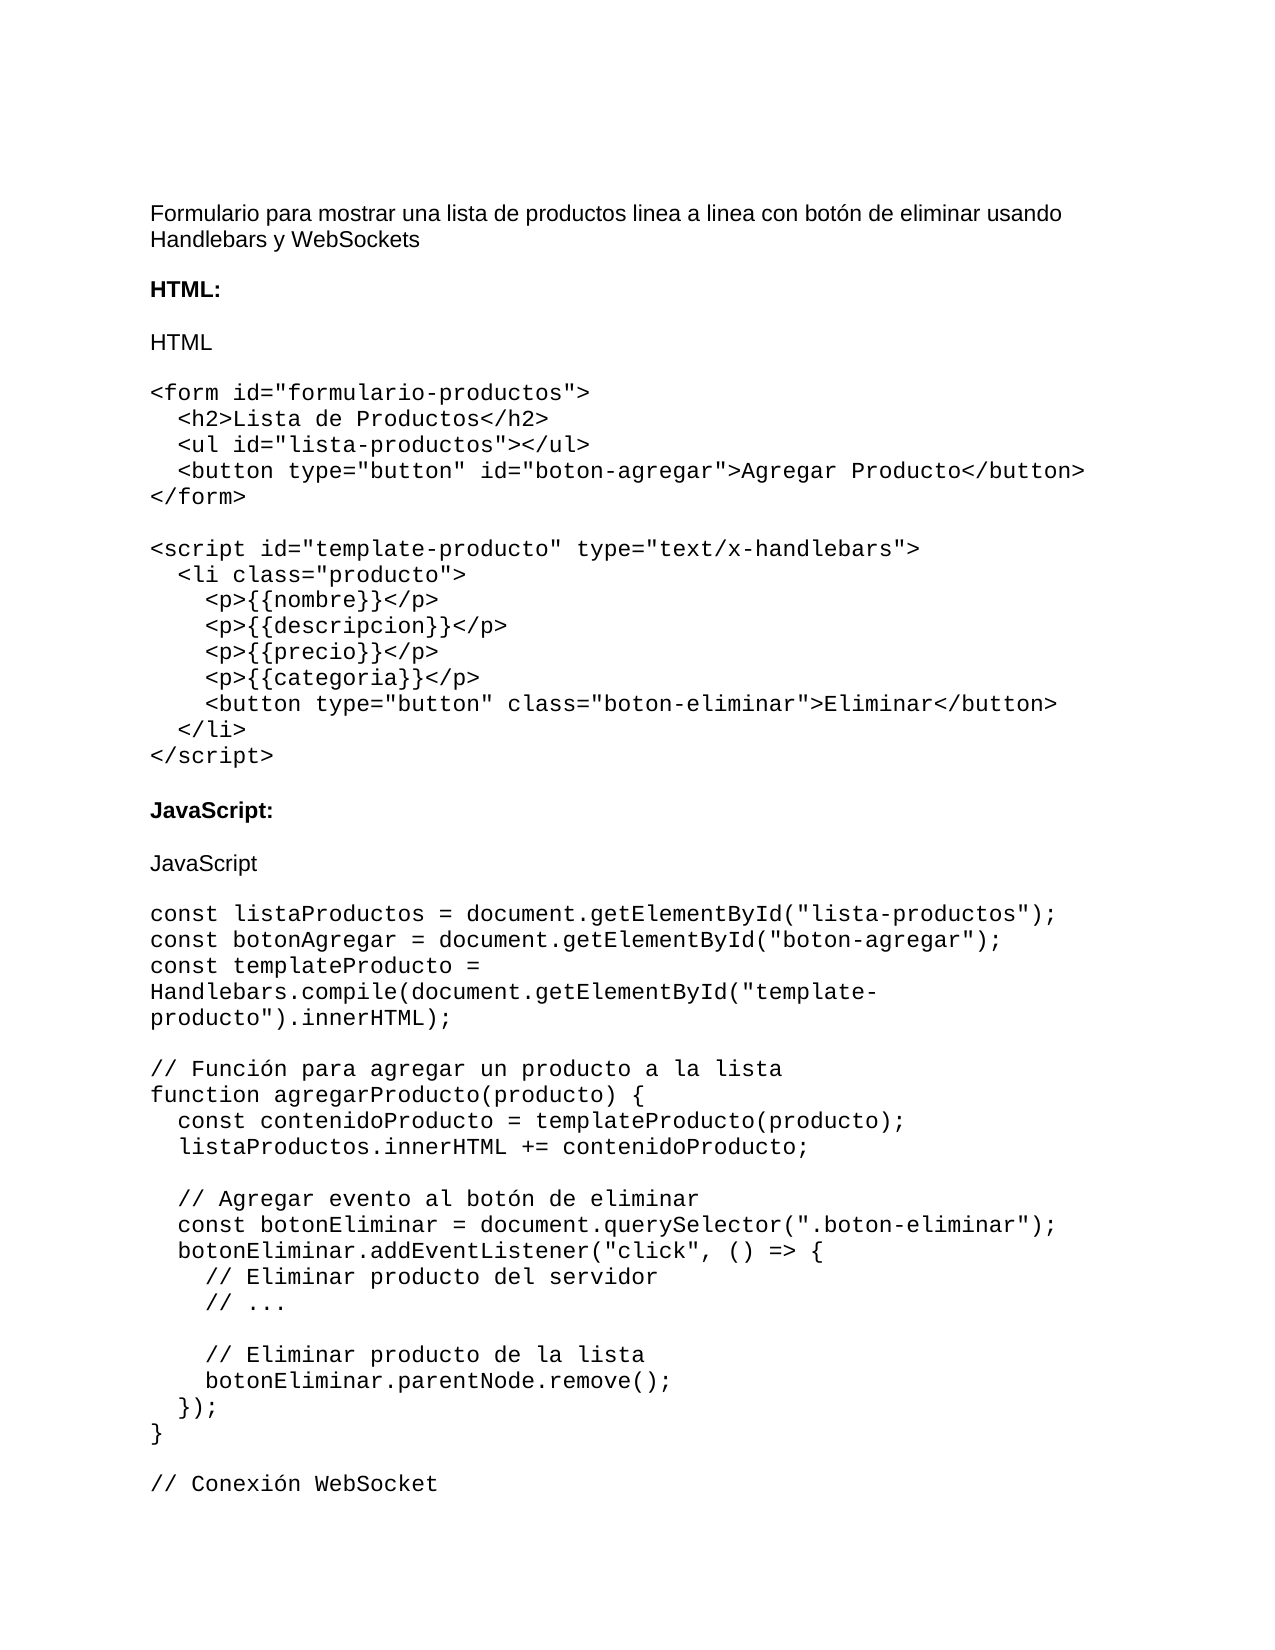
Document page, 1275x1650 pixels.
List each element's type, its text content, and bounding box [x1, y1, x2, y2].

text JavaScript: [150, 797, 1125, 823]
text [150, 902, 1125, 1499]
text <form id="formulario-productos"> <h2>Lista de Productos</h2> <ul id="lista-productos"></ul> <button type="button" id="boton-agregar">Agregar Producto</button> </form> <script id="template-producto" type="text/x-handlebars"> <li class="producto"> <p>{{nombre}}</p> <p>{{descripcion}}</p> <p>{{precio}}</p> <p>{{categoria}}</p> <button type="button" class="boton-eliminar">Eliminar</button> </li> </script> [150, 381, 1125, 797]
text HTML [150, 329, 1125, 355]
text HTML: [150, 276, 1125, 302]
text JavaScript [150, 849, 1125, 876]
text Formulario para mostrar una lista de productos linea a linea con botón de eliminar usando Handlebars y WebSockets [150, 200, 1125, 252]
